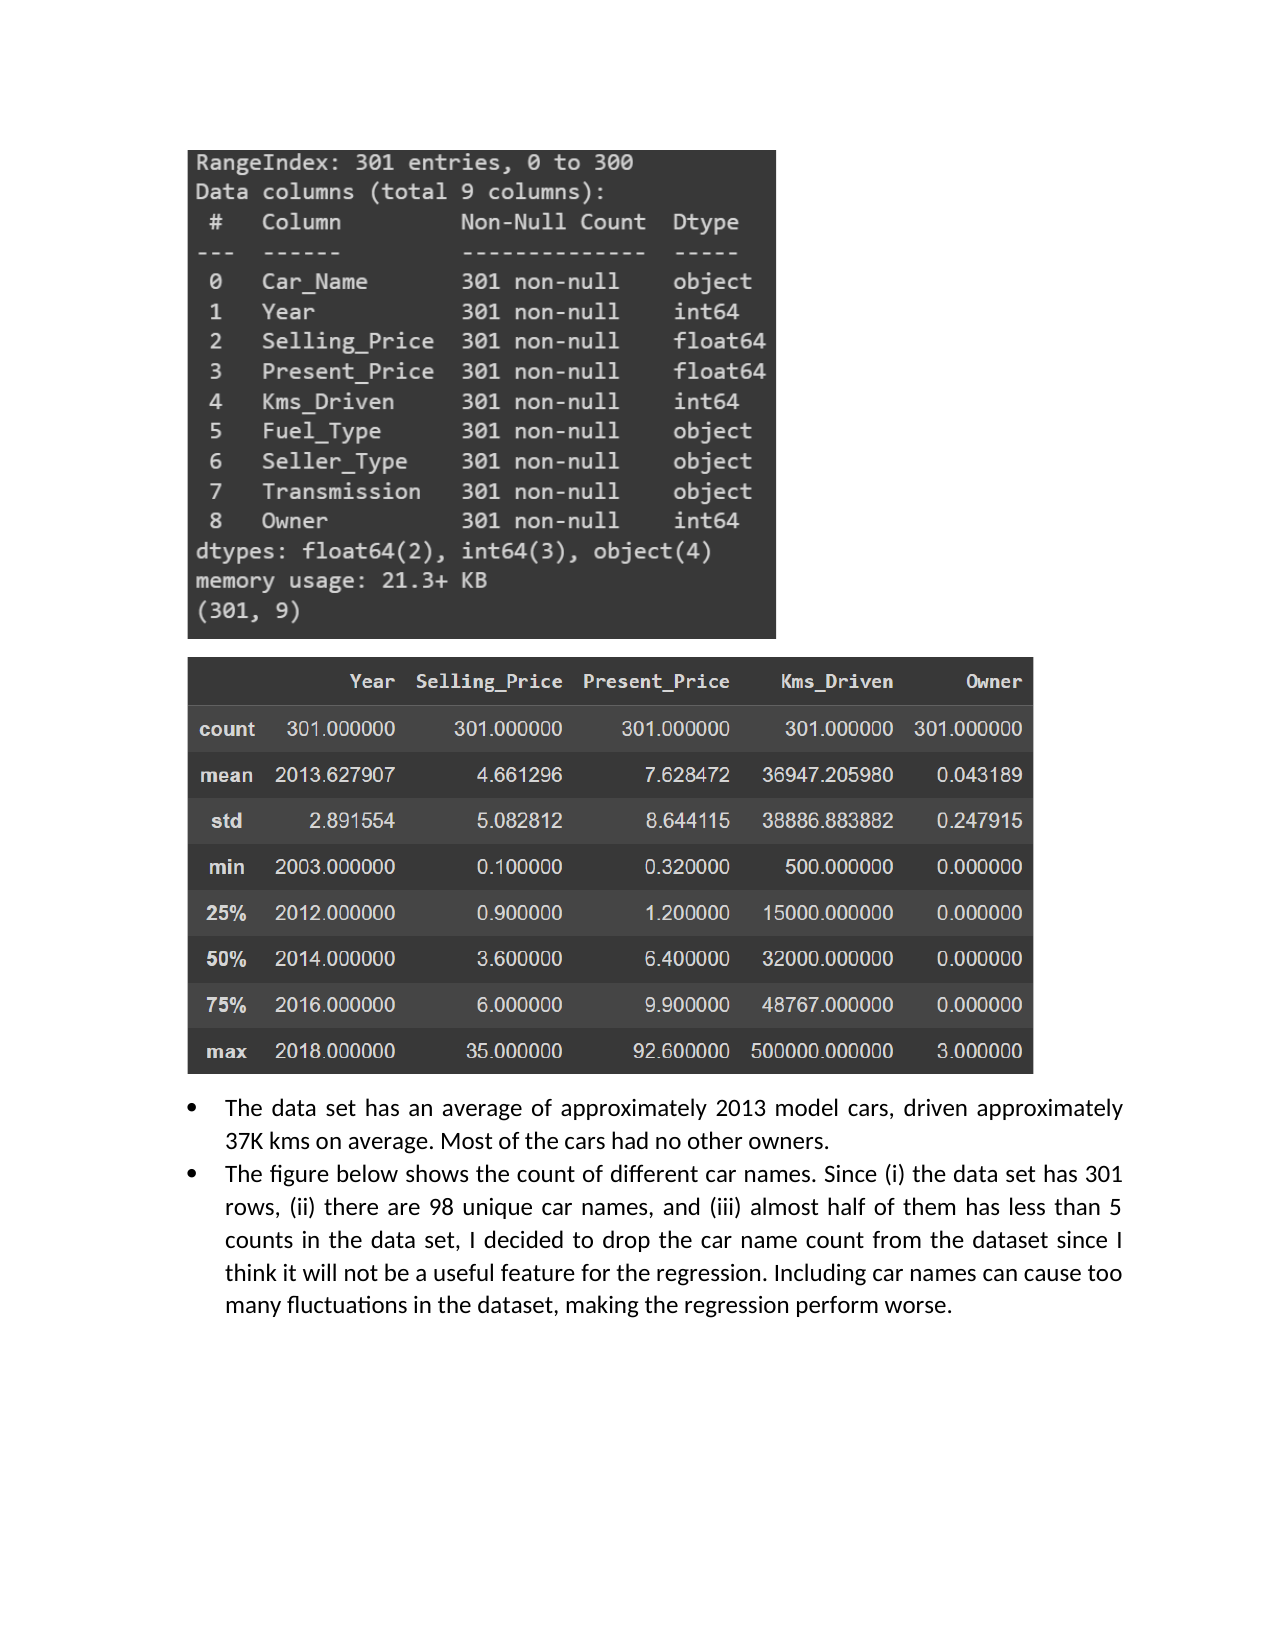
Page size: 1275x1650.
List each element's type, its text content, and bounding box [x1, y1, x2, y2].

picture [187, 150, 777, 639]
list The data set has an average of approximately 2013 model cars, driven approximately 37K kms on average. Most of the cars had no other owners. [187, 1092, 1125, 1156]
list The figure below shows the count of different car names. Since (i) the data set has 301 rows, (ii) there are 98 unique car names, and (iii) almost half of them has less than 5 counts in the data set, I decided to drop the car name count from the dataset since I think it will not be a useful feature for the regression. Including car names can cause too many fluctuations in the dataset, making the regression perform worse. [187, 1158, 1125, 1320]
picture [187, 657, 1034, 1074]
